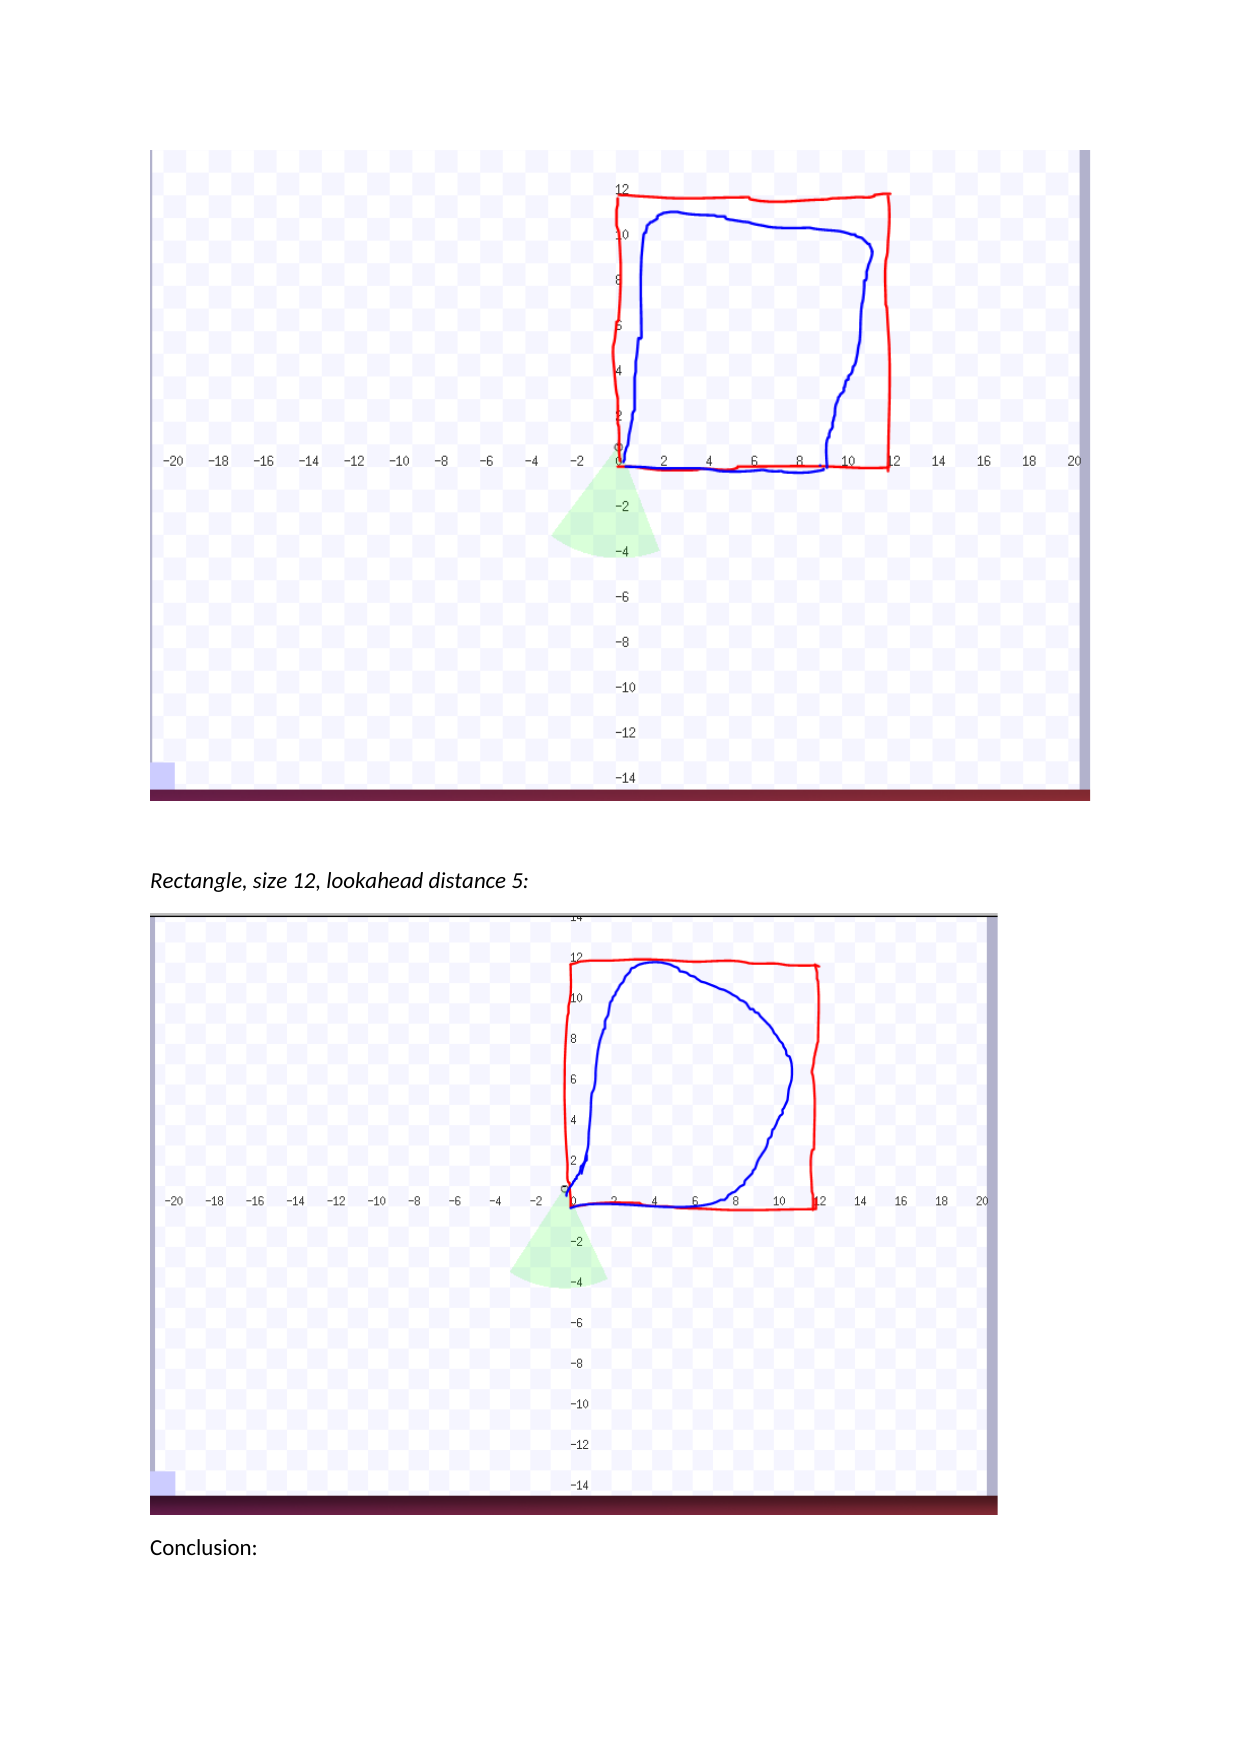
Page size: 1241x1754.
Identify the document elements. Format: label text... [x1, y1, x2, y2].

picture [150, 913, 998, 1515]
picture [150, 150, 1091, 801]
text Conclusion: [150, 1533, 1090, 1562]
text Rectangle, size 12, lookahead distance 5: [150, 867, 1090, 895]
